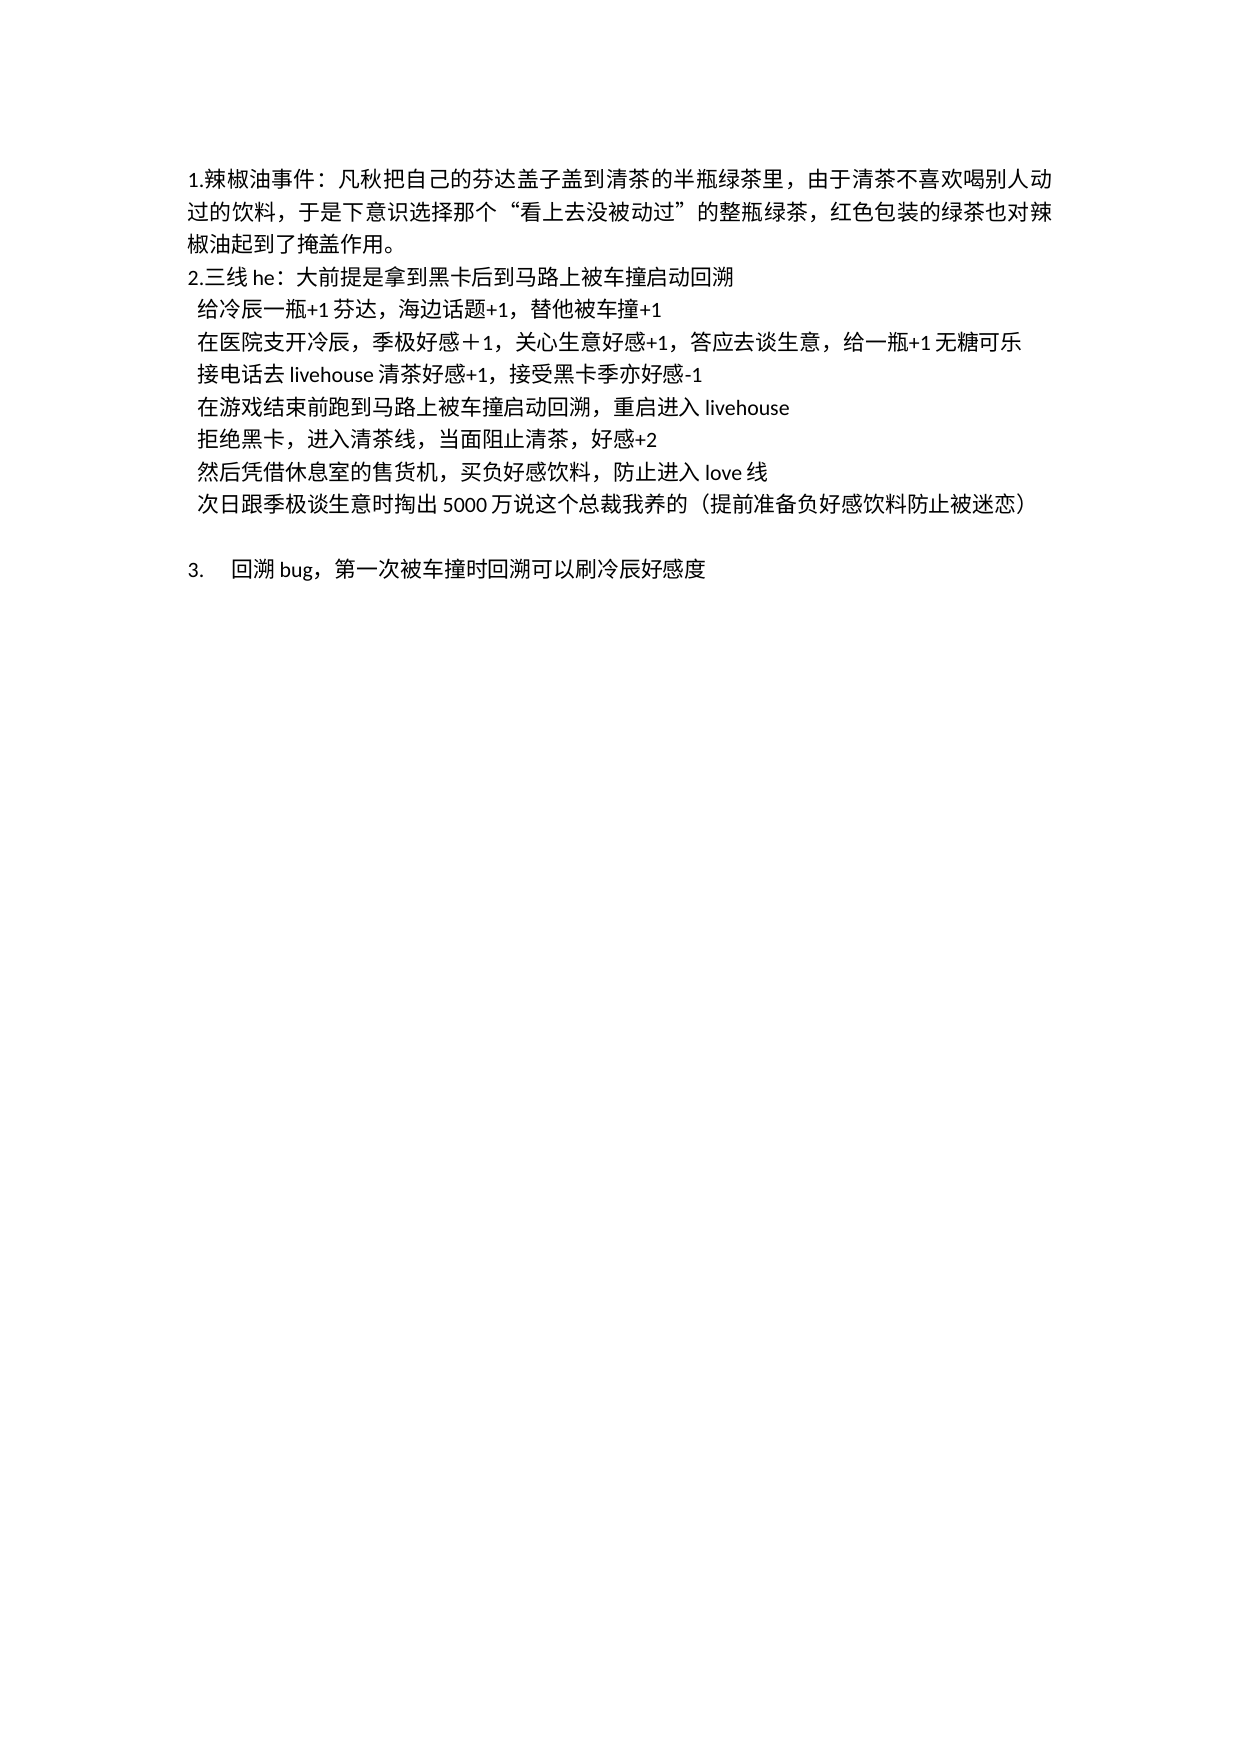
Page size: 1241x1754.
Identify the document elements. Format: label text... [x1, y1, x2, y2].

text 给冷辰一瓶+1芬达，海边话题+1，替他被车撞+1 [187, 292, 1053, 324]
text 在游戏结束前跑到马路上被车撞启动回溯，重启进入livehouse [187, 389, 1053, 422]
text 1.辣椒油事件：凡秋把自己的芬达盖子盖到清茶的半瓶绿茶里，由于清茶不喜欢喝别人动过的饮料，于是下意识选择那个“看上去没被动过”的整瓶绿茶，红色包装的绿茶也对辣椒油起到了掩盖作用。 [187, 162, 1053, 259]
text 接电话去livehouse清茶好感+1，接受黑卡季亦好感-1 [187, 357, 1053, 389]
text 拒绝黑卡，进入清茶线，当面阻止清茶，好感+2 [187, 422, 1053, 454]
text 然后凭借休息室的售货机，买负好感饮料，防止进入love线 [187, 454, 1053, 487]
text 在医院支开冷辰，季极好感＋1，关心生意好感+1，答应去谈生意，给一瓶+1无糖可乐 [187, 324, 1053, 357]
list 回溯bug，第一次被车撞时回溯可以刷冷辰好感度 [187, 552, 1053, 584]
text 2.三线he：大前提是拿到黑卡后到马路上被车撞启动回溯 [187, 259, 1053, 292]
text 次日跟季极谈生意时掏出5000万说这个总裁我养的（提前准备负好感饮料防止被迷恋） [187, 487, 1053, 519]
